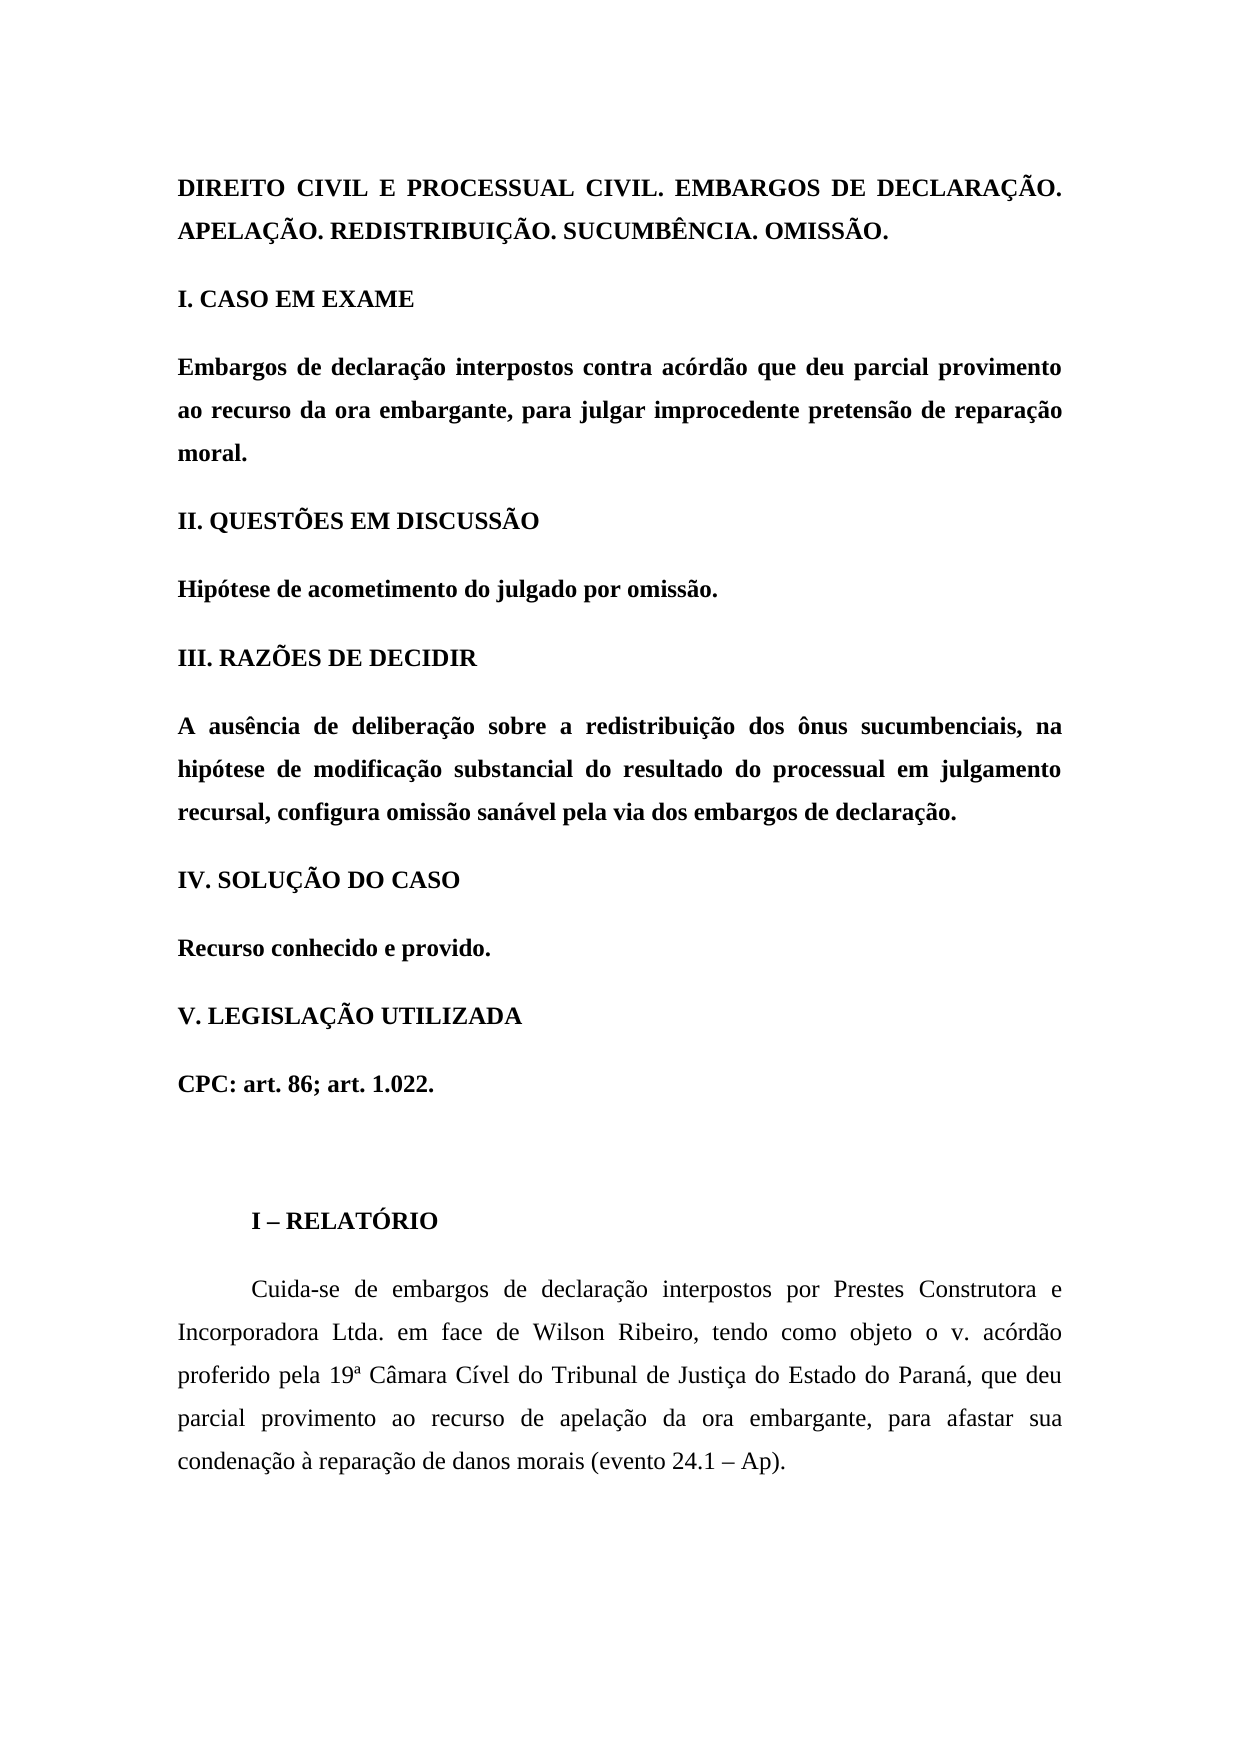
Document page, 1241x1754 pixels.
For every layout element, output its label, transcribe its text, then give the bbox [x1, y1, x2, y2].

text III. RAZÕES DE DECIDIR [177, 643, 1063, 671]
text IV. SOLUÇÃO DO CASO [177, 865, 1063, 894]
text V. LEGISLAÇÃO UTILIZADA [177, 1001, 1063, 1030]
text Recurso conhecido e provido. [177, 933, 1063, 962]
text I – RELATÓRIO [177, 1206, 1063, 1234]
text Hipótese de acometimento do julgado por omissão. [177, 574, 1063, 603]
text Embargos de declaração interpostos contra acórdão que deu parcial provimento ao recurso da ora embargante, para julgar improcedente pretensão de reparação moral. [177, 352, 1063, 467]
text DIREITO CIVIL E PROCESSUAL CIVIL. EMBARGOS DE DECLARAÇÃO. APELAÇÃO. REDISTRIBUIÇÃO. SUCUMBÊNCIA. OMISSÃO. [177, 173, 1063, 244]
text I. CASO EM EXAME [177, 284, 1063, 313]
text CPC: art. 86; art. 1.022. [177, 1069, 1063, 1098]
text A ausência de deliberação sobre a redistribuição dos ônus sucumbenciais, na hipótese de modificação substancial do resultado do processual em julgamento recursal, configura omissão sanável pela via dos embargos de declaração. [177, 711, 1063, 826]
text II. QUESTÕES EM DISCUSSÃO [177, 506, 1063, 535]
text Cuida-se de embargos de declaração interpostos por Prestes Construtora e Incorporadora Ltda. em face de Wilson Ribeiro, tendo como objeto o v. acórdão proferido pela 19ª Câmara Cível do Tribunal de Justiça do Estado do Paraná, que deu parcial provimento ao recurso de apelação da ora embargante, para afastar sua condenação à reparação de danos morais (evento 24.1 – Ap). [177, 1274, 1063, 1475]
